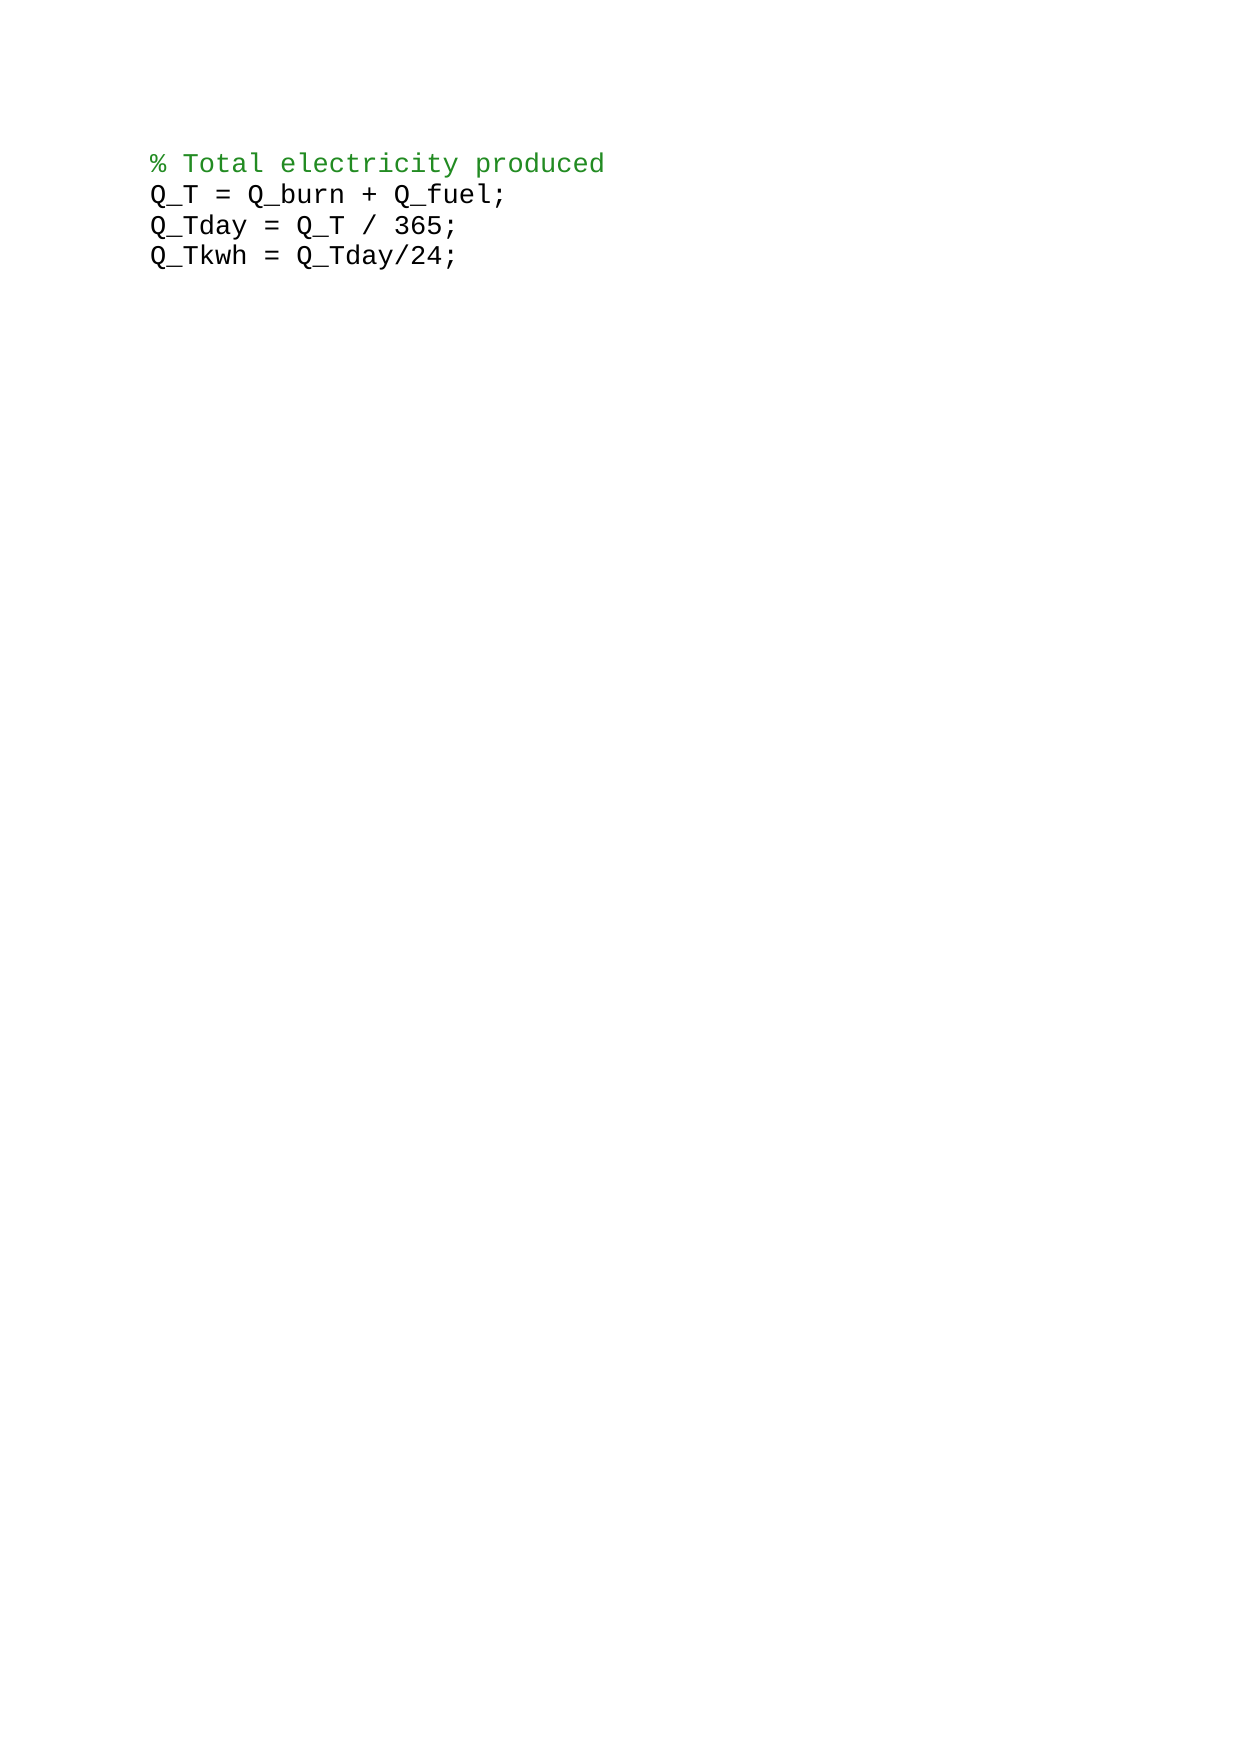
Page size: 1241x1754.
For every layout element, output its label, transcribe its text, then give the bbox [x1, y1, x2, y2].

text Q_Tkwh = Q_Tday/24; [150, 242, 1090, 273]
text % Total electricity produced [150, 150, 1090, 181]
text Q_T = Q_burn + Q_fuel; [150, 181, 1090, 211]
text Q_Tday = Q_T / 365; [150, 211, 1090, 242]
